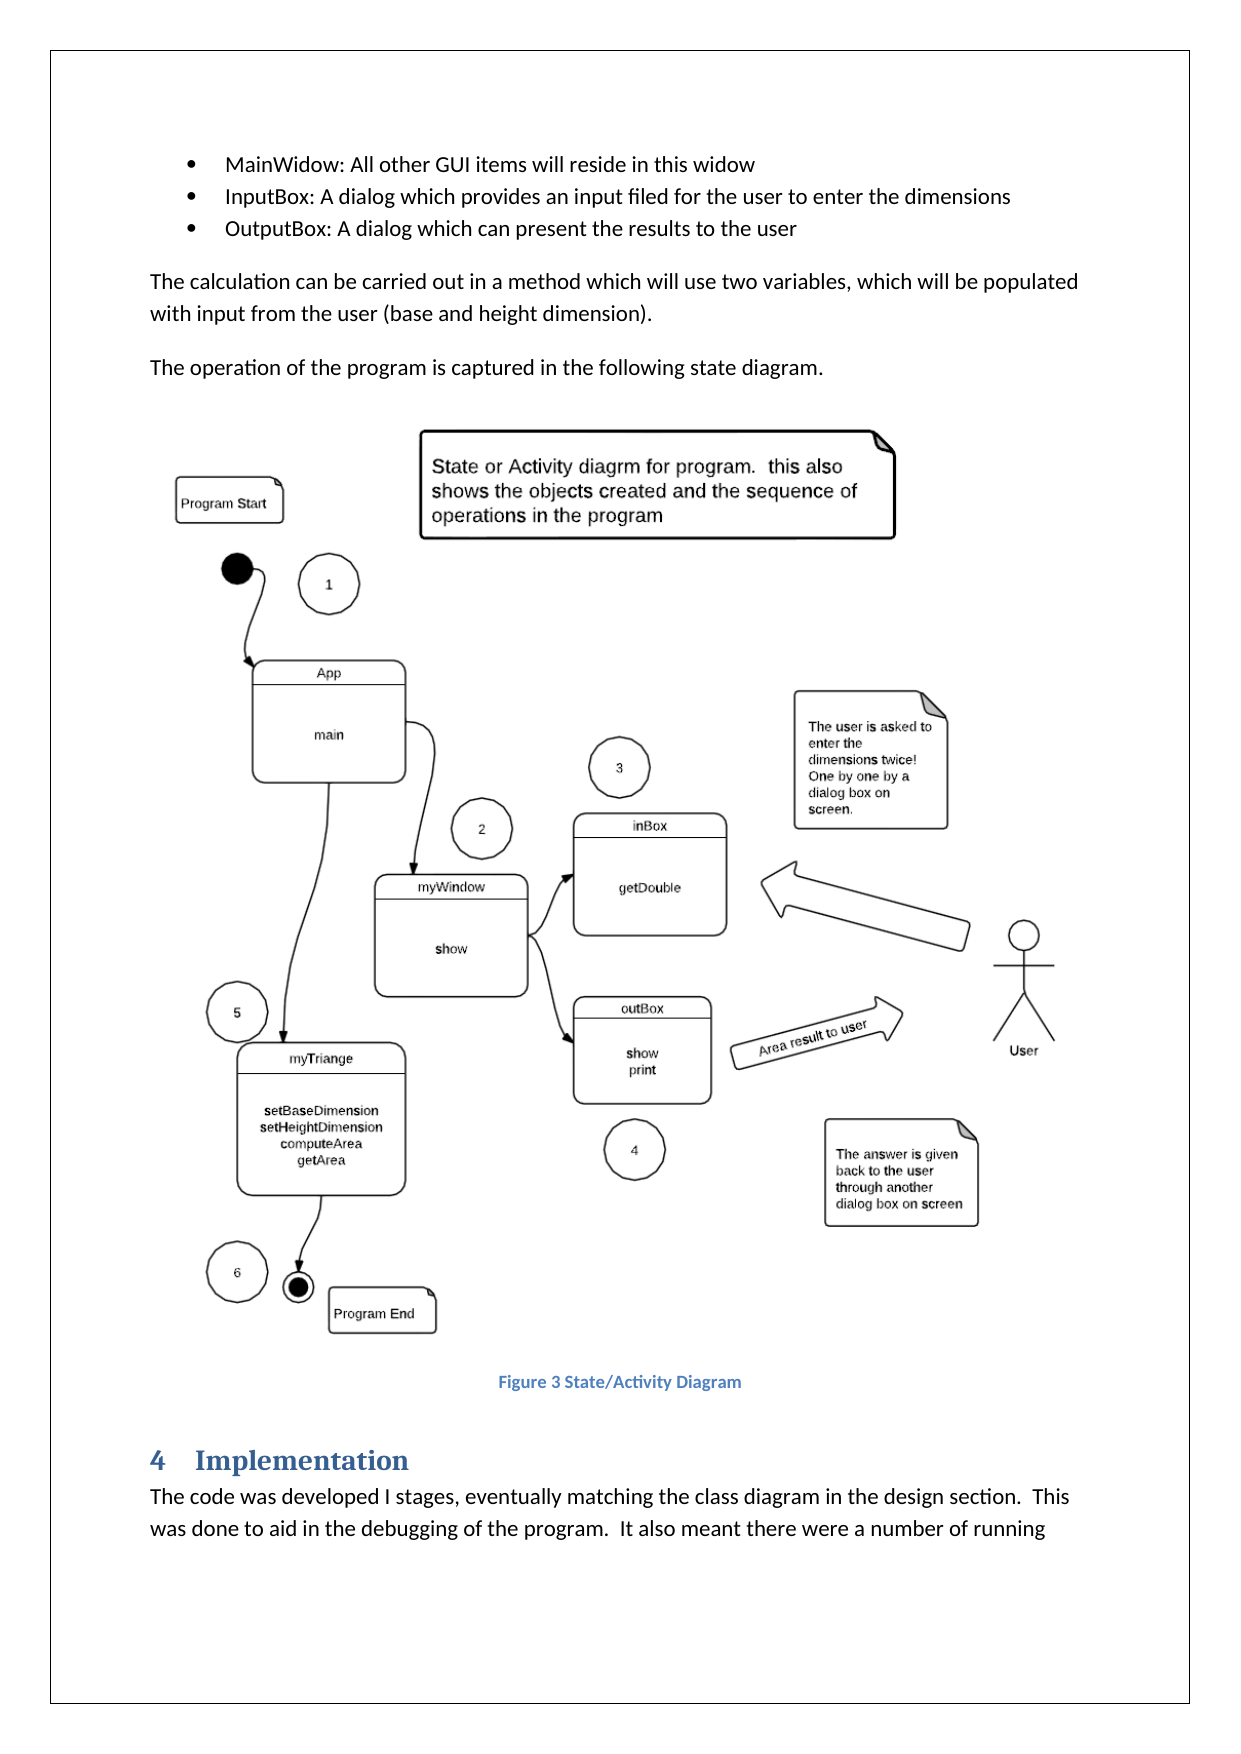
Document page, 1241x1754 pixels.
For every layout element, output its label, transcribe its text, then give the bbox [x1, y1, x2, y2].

text The operation of the program is captured in the following state diagram. [150, 353, 1090, 381]
picture [150, 405, 1091, 1346]
text Figure 3 State/Activity Diagram [150, 1371, 1090, 1394]
list MainWidow: All other GUI items will reside in this widow [187, 150, 1090, 178]
text The calculation can be carried out in a method which will use two variables, which will be populated with input from the user (base and height dimension). [150, 267, 1090, 328]
subtitle Implementation [150, 1444, 1090, 1477]
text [150, 1482, 1090, 1542]
list InputBox: A dialog which provides an input filed for the user to enter the dimensions [187, 182, 1090, 210]
list OutputBox: A dialog which can present the results to the user [187, 214, 1090, 242]
